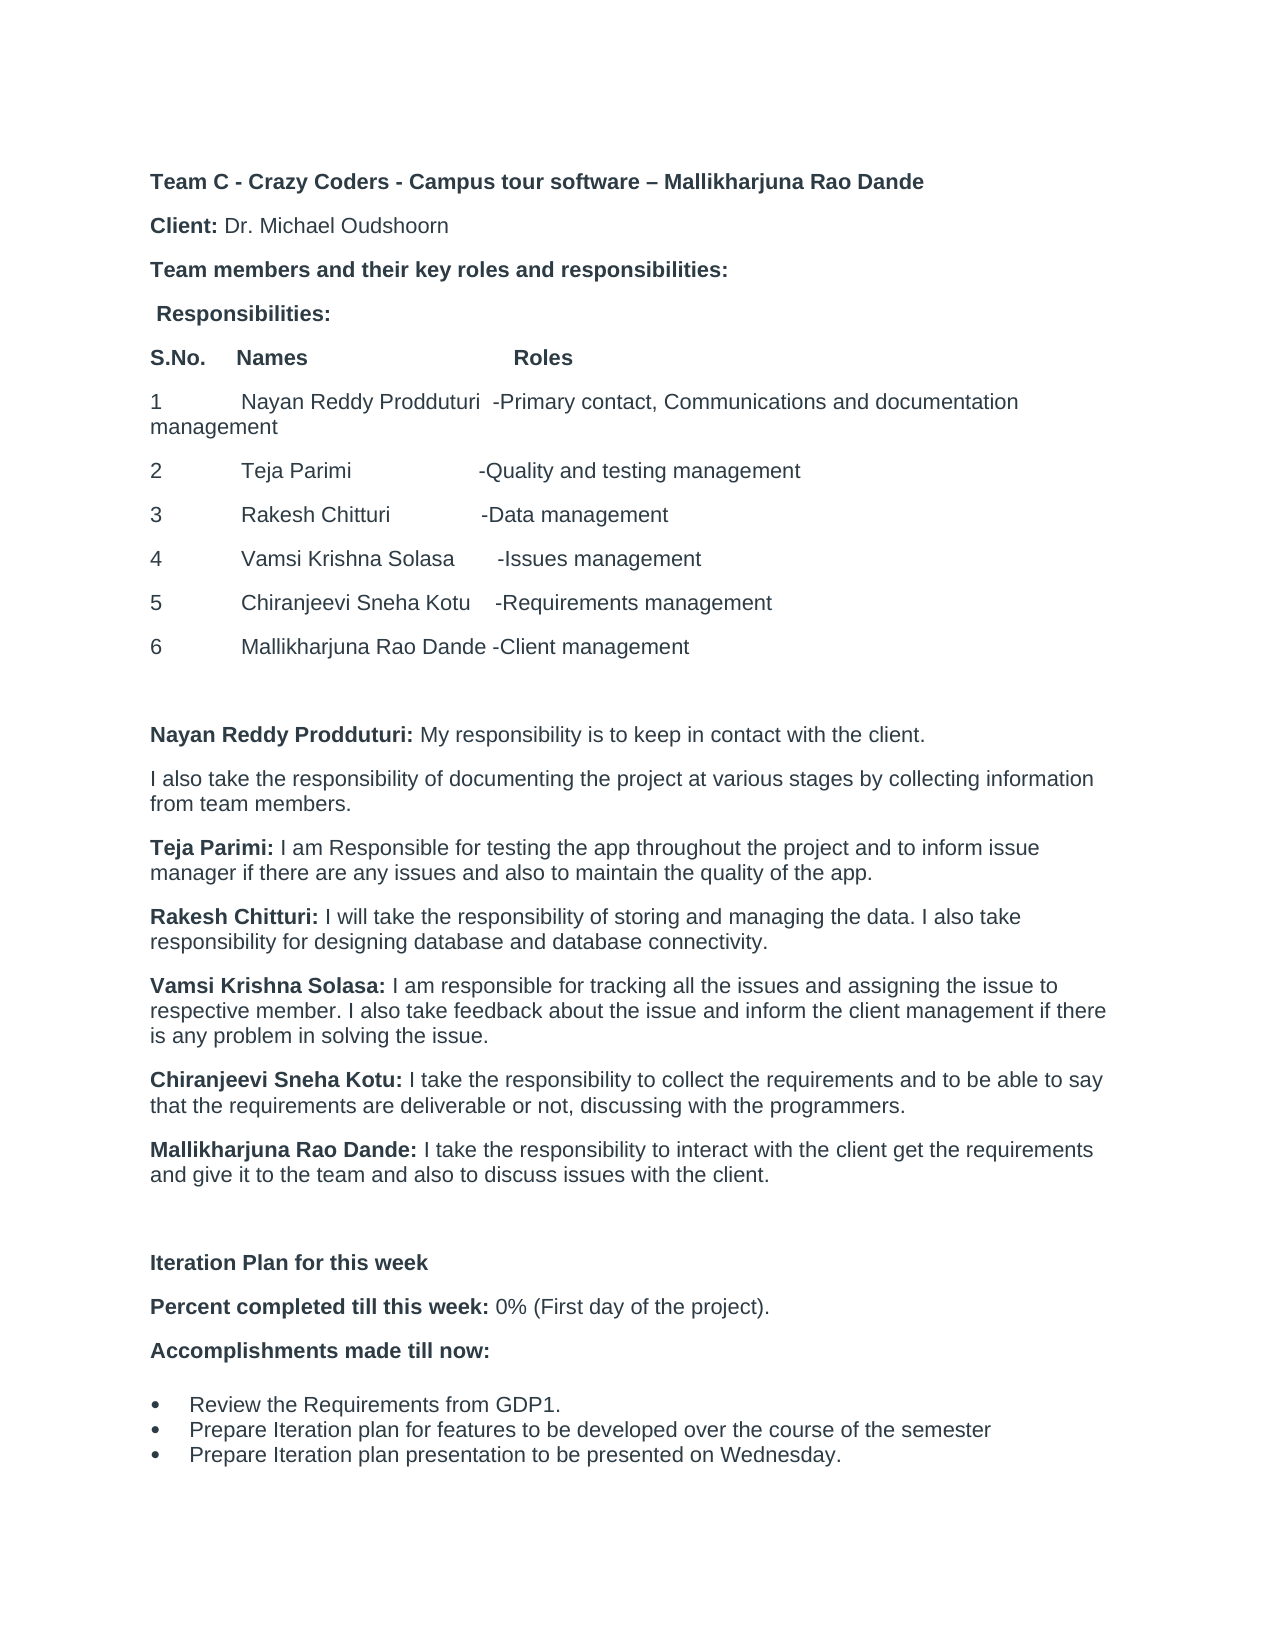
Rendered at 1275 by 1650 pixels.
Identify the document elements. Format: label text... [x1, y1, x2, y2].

text Chiranjeevi Sneha Kotu: I take the responsibility to collect the requirements and to be able to say that the requirements are deliverable or not, discussing with the programmers. [150, 1067, 1125, 1118]
text Accomplishments made till now: [150, 1337, 1125, 1363]
list Review the Requirements from GDP1. [152, 1392, 1125, 1417]
text I also take the responsibility of documenting the project at various stages by collecting information from team members. [150, 765, 1125, 816]
text S.No. Names Roles [150, 344, 1125, 370]
text Vamsi Krishna Solasa: I am responsible for tracking all the issues and assigning the issue to respective member. I also take feedback about the issue and inform the client management if there is any problem in solving the issue. [150, 973, 1125, 1048]
list Prepare Iteration plan presentation to be presented on Wednesday. [152, 1442, 1125, 1467]
text Percent completed till this week: 0% (First day of the project). [150, 1293, 1125, 1319]
text 4 Vamsi Krishna Solasa -Issues management [150, 546, 1125, 571]
text 5 Chiranjeevi Sneha Kotu -Requirements management [150, 589, 1125, 615]
text Responsibilities: [150, 301, 1125, 326]
text Teja Parimi: I am Responsible for testing the app throughout the project and to inform issue manager if there are any issues and also to maintain the quality of the app. [150, 834, 1125, 885]
text Team C - Crazy Coders - Campus tour software – Mallikharjuna Rao Dande [150, 169, 1125, 194]
text Iteration Plan for this week [150, 1249, 1125, 1275]
text Client: Dr. Michael Oudshoorn [150, 213, 1125, 238]
text Rakesh Chitturi: I will take the responsibility of storing and managing the data. I also take responsibility for designing database and database connectivity. [150, 904, 1125, 954]
list Prepare Iteration plan for features to be developed over the course of the semester [152, 1417, 1125, 1442]
text 3 Rakesh Chitturi -Data management [150, 502, 1125, 527]
text Nayan Reddy Prodduturi: My responsibility is to keep in contact with the client. [150, 721, 1125, 747]
text 6 Mallikharjuna Rao Dande -Client management [150, 633, 1125, 659]
text 1 Nayan Reddy Prodduturi -Primary contact, Communications and documentation management [150, 388, 1125, 439]
text Mallikharjuna Rao Dande: I take the responsibility to interact with the client get the requirements and give it to the team and also to discuss issues with the client. [150, 1136, 1125, 1187]
text 2 Teja Parimi -Quality and testing management [150, 458, 1125, 483]
text Team members and their key roles and responsibilities: [150, 257, 1125, 282]
